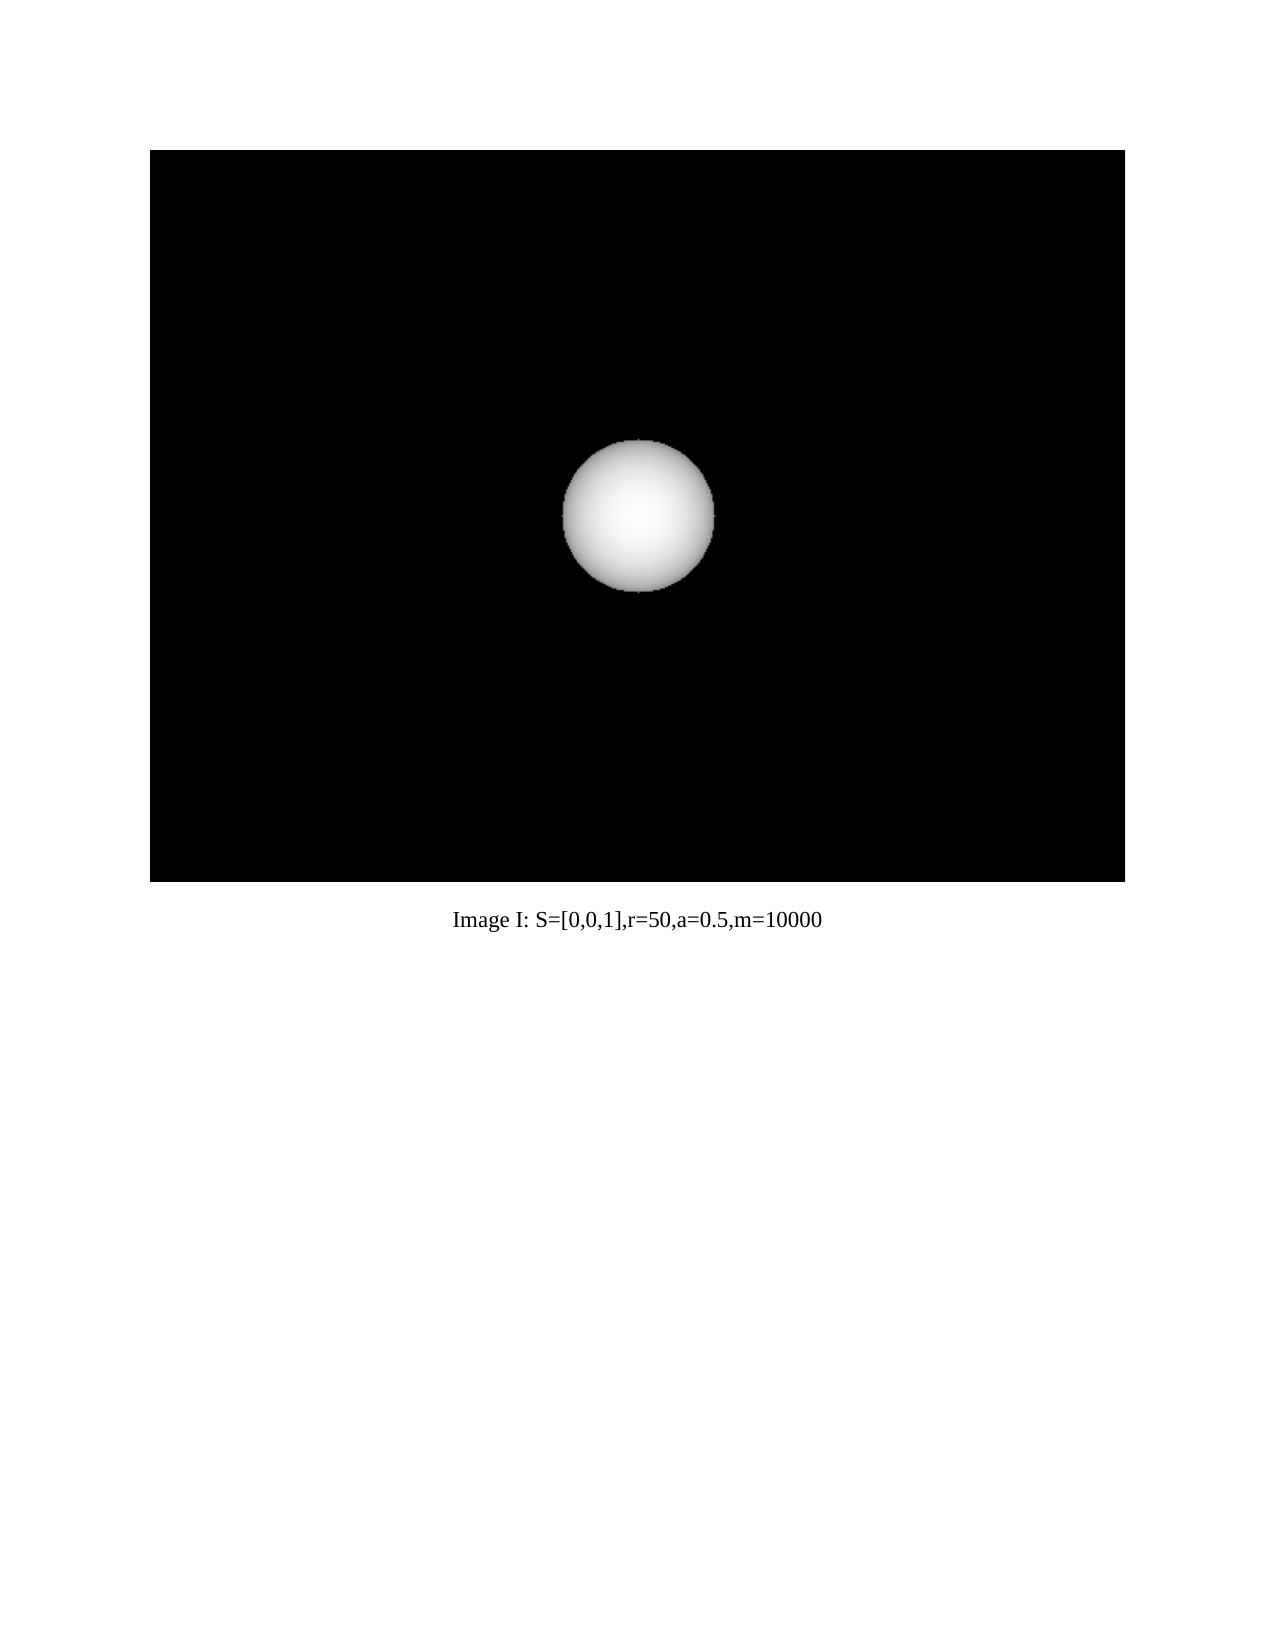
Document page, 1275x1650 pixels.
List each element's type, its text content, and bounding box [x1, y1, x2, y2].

text Image I: S=[0,0,1],r=50,a=0.5,m=10000 [150, 906, 1125, 933]
picture [150, 150, 1125, 882]
